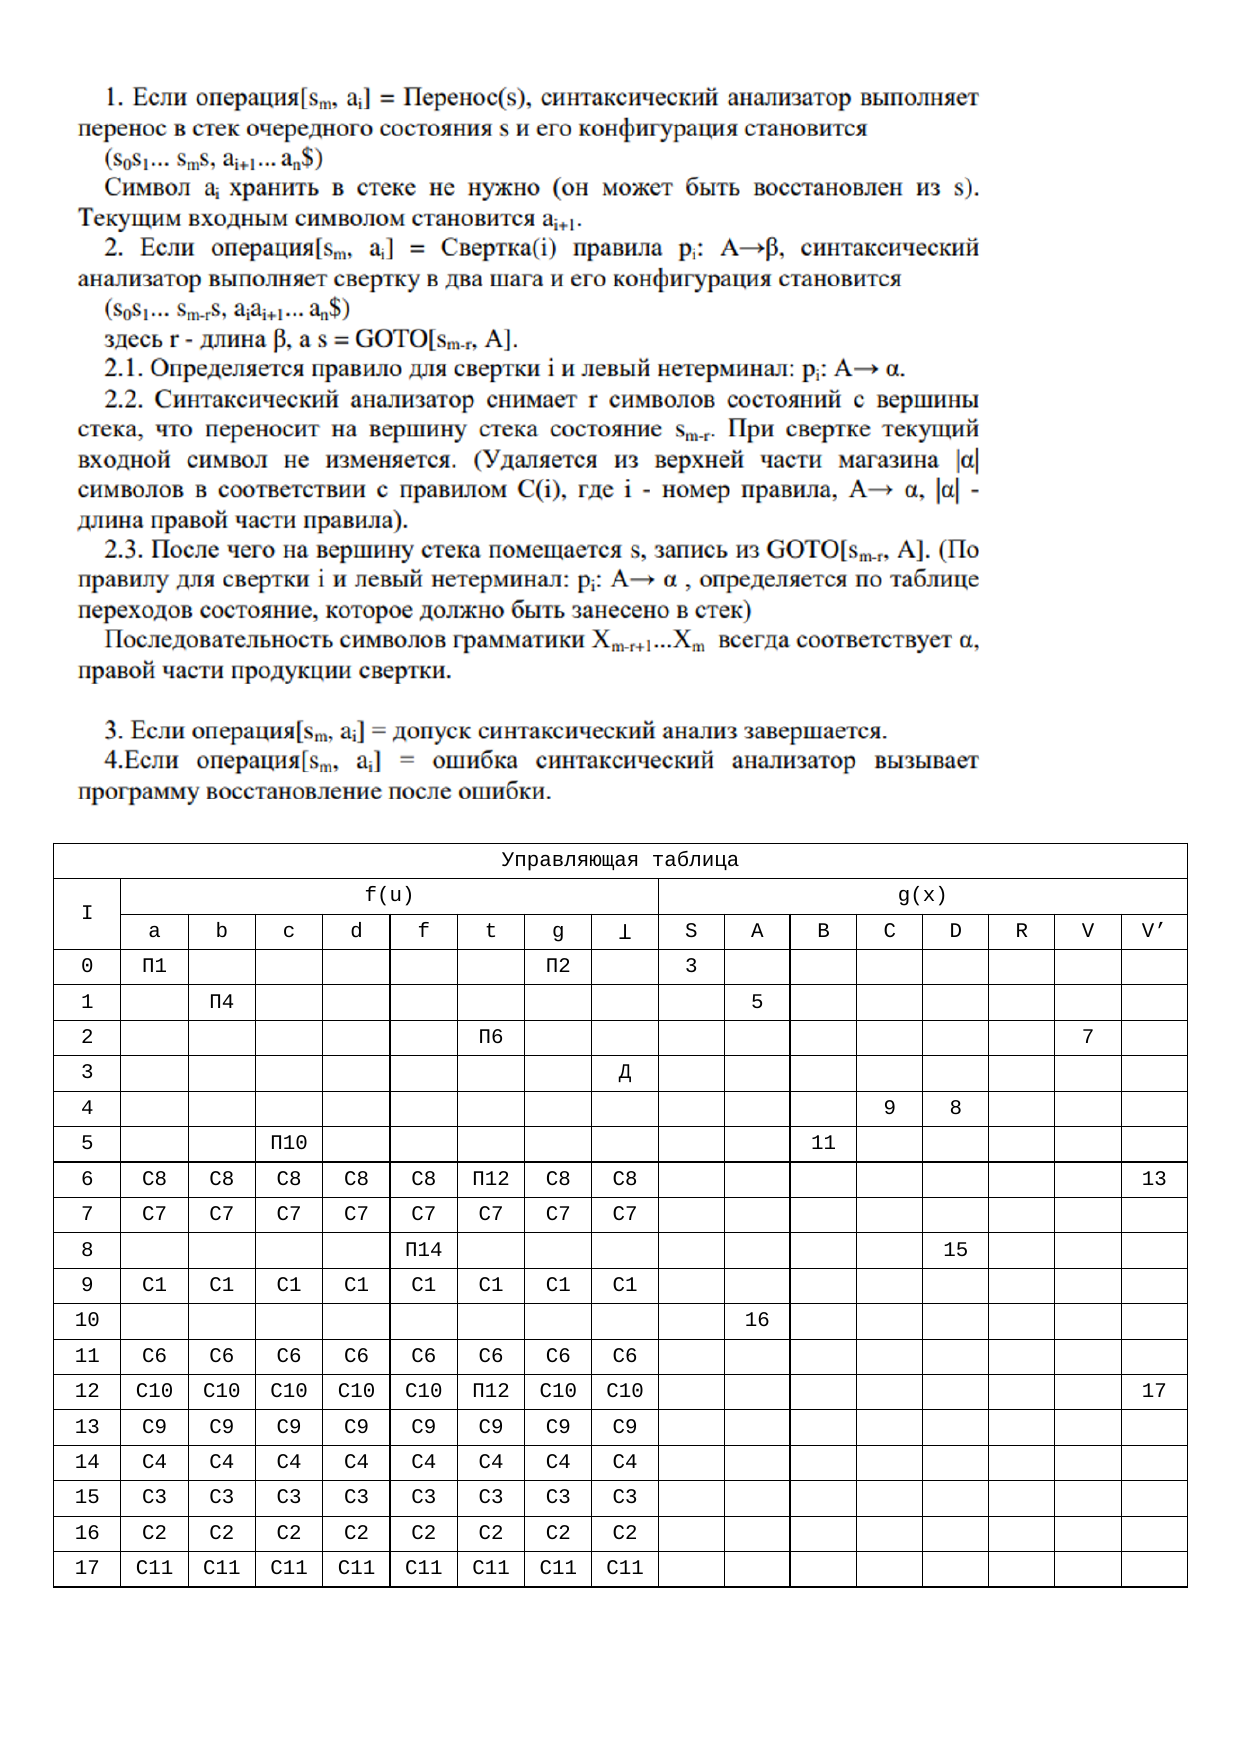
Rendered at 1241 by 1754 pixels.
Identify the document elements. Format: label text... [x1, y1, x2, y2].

table_cell [189, 1304, 255, 1338]
table_cell [1122, 985, 1187, 1020]
table_cell [391, 950, 457, 984]
table_cell [923, 985, 988, 1020]
table_cell С6 [189, 1340, 255, 1374]
table_cell П2 [525, 950, 591, 984]
table_cell [923, 1517, 988, 1551]
table_cell [725, 1092, 789, 1126]
table_cell С1 [525, 1269, 591, 1303]
table_cell [857, 1446, 922, 1480]
table_cell 15 [923, 1233, 988, 1268]
table_cell [923, 1021, 988, 1055]
table_cell С10 [323, 1375, 389, 1409]
table_cell С10 [592, 1375, 658, 1409]
table_cell С11 [525, 1552, 591, 1586]
table_cell С11 [189, 1552, 255, 1586]
table_cell [791, 1198, 856, 1232]
table_cell С8 [525, 1163, 591, 1197]
table_cell С9 [256, 1410, 322, 1445]
table_cell [391, 1092, 457, 1126]
table_cell [857, 1375, 922, 1409]
table_cell f(u) [121, 879, 658, 913]
table_cell [1055, 1198, 1121, 1232]
table_cell [791, 1021, 856, 1055]
table_cell [391, 1056, 457, 1091]
table_cell С7 [525, 1198, 591, 1232]
table_cell [189, 1092, 255, 1126]
table_cell С10 [121, 1375, 188, 1409]
table_cell [121, 985, 188, 1020]
table_cell [989, 1021, 1054, 1055]
table_cell [659, 1340, 724, 1374]
table_cell С1 [458, 1269, 524, 1303]
table_cell 17 [54, 1552, 120, 1586]
table_cell [923, 950, 988, 984]
table_cell С8 [592, 1163, 658, 1197]
table_cell [1055, 1304, 1121, 1338]
table_cell [791, 985, 856, 1020]
table_cell [989, 1198, 1054, 1232]
table_cell П4 [189, 985, 255, 1020]
table_cell [725, 1410, 789, 1445]
table_cell [189, 1056, 255, 1091]
table_cell [923, 1304, 988, 1338]
table_cell [989, 1269, 1054, 1303]
table_cell С1 [256, 1269, 322, 1303]
table_cell [659, 1446, 724, 1480]
table_cell [857, 1127, 922, 1161]
table_cell С2 [391, 1517, 457, 1551]
table_cell 13 [1122, 1163, 1187, 1197]
table_cell [189, 1233, 255, 1268]
table_cell С10 [256, 1375, 322, 1409]
table_cell [1122, 1340, 1187, 1374]
table_cell [857, 1056, 922, 1091]
table_cell С8 [323, 1163, 389, 1197]
table_cell С2 [458, 1517, 524, 1551]
table_cell D [923, 915, 988, 949]
table_cell [791, 1517, 856, 1551]
table_cell [923, 1056, 988, 1091]
table_cell [323, 1021, 389, 1055]
table_cell [256, 1021, 322, 1055]
table_cell [1055, 1056, 1121, 1091]
table_cell [857, 1340, 922, 1374]
table_cell [121, 1021, 188, 1055]
table_cell С3 [458, 1481, 524, 1516]
table_cell [791, 1552, 856, 1586]
table_cell 8 [923, 1092, 988, 1126]
table_cell С10 [525, 1375, 591, 1409]
table_cell [659, 1233, 724, 1268]
table_cell [391, 985, 457, 1020]
table_cell [592, 1021, 658, 1055]
table_cell [592, 1127, 658, 1161]
table_cell [121, 1092, 188, 1126]
table_cell [791, 1163, 856, 1197]
table_cell [725, 950, 789, 984]
table_cell f [391, 915, 457, 949]
picture [64, 64, 1005, 807]
table_cell V [1055, 915, 1121, 949]
table_cell С7 [323, 1198, 389, 1232]
table_cell С6 [592, 1340, 658, 1374]
table_cell [1122, 1410, 1187, 1445]
table_cell [458, 1092, 524, 1126]
table_cell [857, 1233, 922, 1268]
table_cell [725, 1163, 789, 1197]
table_cell [989, 1127, 1054, 1161]
table_cell [256, 1304, 322, 1338]
table_cell С2 [525, 1517, 591, 1551]
table_cell [659, 1481, 724, 1516]
table_cell [391, 1021, 457, 1055]
table_cell [391, 1304, 457, 1338]
table_cell С7 [592, 1198, 658, 1232]
table_cell С4 [323, 1446, 389, 1480]
table_cell С3 [189, 1481, 255, 1516]
table_cell [791, 1092, 856, 1126]
table_cell [1122, 1127, 1187, 1161]
table_cell [458, 985, 524, 1020]
table_cell С11 [121, 1552, 188, 1586]
table_cell [256, 1056, 322, 1091]
table_cell 9 [54, 1269, 120, 1303]
table_cell С9 [525, 1410, 591, 1445]
table_cell [525, 1127, 591, 1161]
table_cell 10 [54, 1304, 120, 1338]
table_cell [989, 1446, 1054, 1480]
table_cell [857, 1552, 922, 1586]
table_cell С9 [592, 1410, 658, 1445]
table_cell [857, 1163, 922, 1197]
table_cell 15 [54, 1481, 120, 1516]
table_cell [989, 1375, 1054, 1409]
table_cell С7 [256, 1198, 322, 1232]
table_cell [1055, 1375, 1121, 1409]
table_cell С2 [256, 1517, 322, 1551]
table_cell [1122, 1233, 1187, 1268]
table_cell [121, 1304, 188, 1338]
table_cell С9 [323, 1410, 389, 1445]
table_cell [725, 1198, 789, 1232]
table_cell [659, 1127, 724, 1161]
table_cell С4 [189, 1446, 255, 1480]
table_cell С6 [121, 1340, 188, 1374]
table_cell С4 [391, 1446, 457, 1480]
table_cell [1122, 1056, 1187, 1091]
table_cell [256, 950, 322, 984]
table_cell Д [592, 1056, 658, 1091]
table_cell С8 [391, 1163, 457, 1197]
table_cell 17 [1122, 1375, 1187, 1409]
table_cell [857, 950, 922, 984]
table_cell С1 [121, 1269, 188, 1303]
table_cell [1055, 1233, 1121, 1268]
table_cell [725, 1269, 789, 1303]
table_cell [458, 1056, 524, 1091]
table_cell С2 [189, 1517, 255, 1551]
table_cell [1122, 1269, 1187, 1303]
table_cell [725, 1375, 789, 1409]
table_cell [189, 950, 255, 984]
table_cell [659, 1552, 724, 1586]
table_cell [458, 1233, 524, 1268]
table_cell 2 [54, 1021, 120, 1055]
table_cell [923, 1375, 988, 1409]
table_cell [525, 1233, 591, 1268]
table_cell 11 [54, 1340, 120, 1374]
table_cell [791, 950, 856, 984]
table_cell [592, 1092, 658, 1126]
table_cell 3 [54, 1056, 120, 1091]
table_cell [1055, 1269, 1121, 1303]
table_cell С6 [391, 1340, 457, 1374]
table_cell [857, 1410, 922, 1445]
table_cell C [857, 915, 922, 949]
table_cell Ʇ [592, 915, 658, 949]
table_cell [989, 950, 1054, 984]
table_cell [1122, 950, 1187, 984]
table_cell [256, 1233, 322, 1268]
table_cell [857, 1269, 922, 1303]
table_cell [923, 1127, 988, 1161]
table_cell С4 [458, 1446, 524, 1480]
table_cell [923, 1481, 988, 1516]
table_cell [659, 1269, 724, 1303]
table_cell 4 [54, 1092, 120, 1126]
table_cell B [791, 915, 856, 949]
table_cell С1 [323, 1269, 389, 1303]
table_cell R [989, 915, 1054, 949]
table_cell 5 [725, 985, 789, 1020]
table_cell 13 [54, 1410, 120, 1445]
table_header Управляющая таблица [54, 844, 1187, 878]
table_cell [525, 985, 591, 1020]
table_cell [659, 1021, 724, 1055]
table_cell [857, 1481, 922, 1516]
table_cell С7 [391, 1198, 457, 1232]
table_cell С9 [391, 1410, 457, 1445]
table_cell [659, 1517, 724, 1551]
table_cell S [659, 915, 724, 949]
table_cell [256, 985, 322, 1020]
table_cell [1055, 1092, 1121, 1126]
table_cell 14 [54, 1446, 120, 1480]
table_cell [592, 985, 658, 1020]
table_cell С7 [121, 1198, 188, 1232]
table_cell [1055, 1127, 1121, 1161]
table_cell [592, 1233, 658, 1268]
table_cell С6 [256, 1340, 322, 1374]
table_cell [791, 1269, 856, 1303]
table_cell С2 [323, 1517, 389, 1551]
table_cell [989, 1517, 1054, 1551]
table_cell [458, 1127, 524, 1161]
table_cell [121, 1127, 188, 1161]
table_cell [323, 1092, 389, 1126]
table_cell [458, 950, 524, 984]
table_cell 0 [54, 950, 120, 984]
table_cell [725, 1552, 789, 1586]
table_cell [989, 985, 1054, 1020]
table_cell [857, 1304, 922, 1338]
table_cell [1122, 1198, 1187, 1232]
table_cell С6 [525, 1340, 591, 1374]
table_cell [1122, 1517, 1187, 1551]
table_cell С1 [189, 1269, 255, 1303]
table_cell [659, 985, 724, 1020]
table_cell 5 [54, 1127, 120, 1161]
table_cell С10 [391, 1375, 457, 1409]
table_cell 16 [54, 1517, 120, 1551]
table_cell 1 [54, 985, 120, 1020]
table_cell [323, 1304, 389, 1338]
table_cell [989, 1304, 1054, 1338]
table_cell [659, 1056, 724, 1091]
table_cell С4 [592, 1446, 658, 1480]
table_cell [791, 1340, 856, 1374]
table_cell [323, 1056, 389, 1091]
table_cell С7 [458, 1198, 524, 1232]
table_cell 8 [54, 1233, 120, 1268]
table_cell С10 [189, 1375, 255, 1409]
table_cell [791, 1304, 856, 1338]
table_cell [923, 1163, 988, 1197]
table_cell [1055, 1481, 1121, 1516]
table_cell [592, 950, 658, 984]
table_cell С8 [189, 1163, 255, 1197]
table_cell [121, 1056, 188, 1091]
table_cell [923, 1410, 988, 1445]
table_cell 3 [659, 950, 724, 984]
table_cell С11 [323, 1552, 389, 1586]
table_cell [189, 1127, 255, 1161]
table_cell c [256, 915, 322, 949]
table_cell [323, 1127, 389, 1161]
table_cell П1 [121, 950, 188, 984]
table_cell 7 [54, 1198, 120, 1232]
table_cell [592, 1304, 658, 1338]
table_cell П6 [458, 1021, 524, 1055]
table_cell [659, 1163, 724, 1197]
table_cell [989, 1233, 1054, 1268]
table_cell [256, 1092, 322, 1126]
table_cell С9 [189, 1410, 255, 1445]
table_cell [659, 1304, 724, 1338]
table_cell [923, 1269, 988, 1303]
table_cell [989, 1056, 1054, 1091]
table_cell 12 [54, 1375, 120, 1409]
table_cell С2 [592, 1517, 658, 1551]
table_cell [323, 950, 389, 984]
table_cell С11 [256, 1552, 322, 1586]
table_cell [989, 1340, 1054, 1374]
table_cell П12 [458, 1375, 524, 1409]
table_cell [725, 1340, 789, 1374]
table_cell С3 [592, 1481, 658, 1516]
table_cell П14 [391, 1233, 457, 1268]
table_cell 16 [725, 1304, 789, 1338]
table_cell [791, 1481, 856, 1516]
table_cell С11 [592, 1552, 658, 1586]
table_cell [989, 1410, 1054, 1445]
table_cell С3 [323, 1481, 389, 1516]
table_cell С9 [121, 1410, 188, 1445]
table_cell [725, 1446, 789, 1480]
table_cell С11 [458, 1552, 524, 1586]
table_cell t [458, 915, 524, 949]
table_cell [725, 1056, 789, 1091]
table_cell [659, 1198, 724, 1232]
table_cell 6 [54, 1163, 120, 1197]
table_cell [1122, 1304, 1187, 1338]
table_cell [857, 1517, 922, 1551]
table_cell [659, 1375, 724, 1409]
table_cell 9 [857, 1092, 922, 1126]
table_cell С8 [256, 1163, 322, 1197]
table_cell С4 [256, 1446, 322, 1480]
table_cell 11 [791, 1127, 856, 1161]
table_cell [857, 1198, 922, 1232]
table_cell [725, 1127, 789, 1161]
table_cell I [54, 879, 120, 949]
table_cell С9 [458, 1410, 524, 1445]
table_cell [659, 1092, 724, 1126]
table_cell [791, 1056, 856, 1091]
table_cell [989, 1163, 1054, 1197]
table_cell С6 [458, 1340, 524, 1374]
table_cell [1055, 985, 1121, 1020]
table_cell [791, 1446, 856, 1480]
table_cell b [189, 915, 255, 949]
table_cell [1055, 1410, 1121, 1445]
table_cell С8 [121, 1163, 188, 1197]
table_cell [525, 1092, 591, 1126]
table_cell [989, 1092, 1054, 1126]
table_cell [1122, 1021, 1187, 1055]
table_cell С4 [121, 1446, 188, 1480]
table_cell [323, 985, 389, 1020]
table_cell [391, 1127, 457, 1161]
table_cell [791, 1233, 856, 1268]
table_cell [857, 985, 922, 1020]
table_cell [189, 1021, 255, 1055]
table_cell A [725, 915, 789, 949]
table_cell [1122, 1446, 1187, 1480]
table_cell С3 [391, 1481, 457, 1516]
table_cell g(x) [659, 879, 1187, 913]
table_cell [659, 1410, 724, 1445]
table_cell [1122, 1552, 1187, 1586]
table_cell [725, 1481, 789, 1516]
table_cell [857, 1021, 922, 1055]
table_cell [1055, 1163, 1121, 1197]
table_cell [791, 1375, 856, 1409]
table_cell С3 [256, 1481, 322, 1516]
table_cell [323, 1233, 389, 1268]
table_cell С7 [189, 1198, 255, 1232]
table_cell [525, 1056, 591, 1091]
table_cell 7 [1055, 1021, 1121, 1055]
table_cell С6 [323, 1340, 389, 1374]
table_cell [923, 1340, 988, 1374]
table_cell [1122, 1092, 1187, 1126]
table_cell [458, 1304, 524, 1338]
table_cell [1055, 950, 1121, 984]
table_cell [725, 1233, 789, 1268]
table_cell П10 [256, 1127, 322, 1161]
table_cell [1055, 1446, 1121, 1480]
table_cell [1122, 1481, 1187, 1516]
table_cell [923, 1552, 988, 1586]
table_cell [989, 1552, 1054, 1586]
table_cell [791, 1410, 856, 1445]
table_cell С3 [121, 1481, 188, 1516]
table_cell g [525, 915, 591, 949]
table_cell [989, 1481, 1054, 1516]
table_cell С4 [525, 1446, 591, 1480]
table_cell С1 [592, 1269, 658, 1303]
table_cell П12 [458, 1163, 524, 1197]
table_cell [1055, 1517, 1121, 1551]
table_cell С1 [391, 1269, 457, 1303]
table_cell [923, 1198, 988, 1232]
table_cell V’ [1122, 915, 1187, 949]
table_cell [725, 1517, 789, 1551]
table_cell С2 [121, 1517, 188, 1551]
table_cell [525, 1304, 591, 1338]
table_cell d [323, 915, 389, 949]
table_cell [923, 1446, 988, 1480]
table_cell С3 [525, 1481, 591, 1516]
table_cell [725, 1021, 789, 1055]
table_cell a [121, 915, 188, 949]
table_cell С11 [391, 1552, 457, 1586]
table_cell [121, 1233, 188, 1268]
table_cell [1055, 1340, 1121, 1374]
table_cell [525, 1021, 591, 1055]
table_cell [1055, 1552, 1121, 1586]
